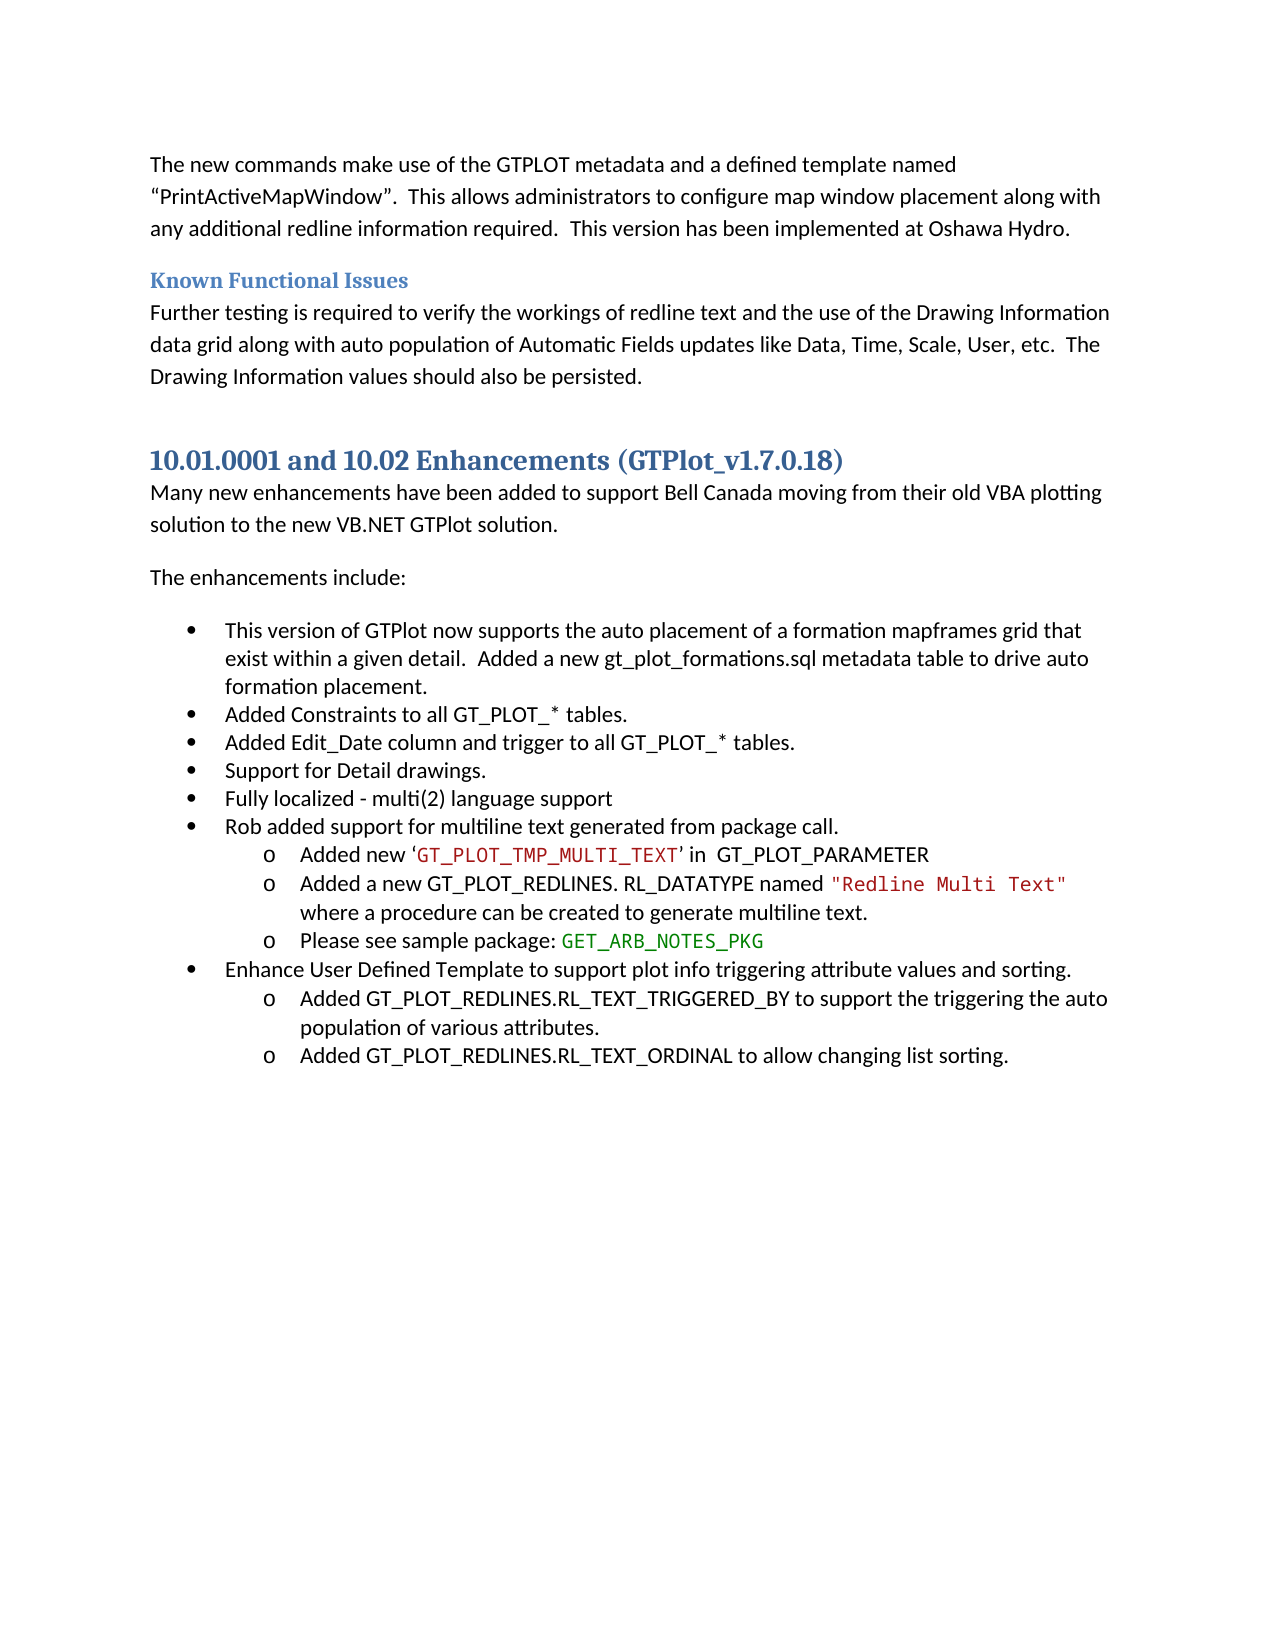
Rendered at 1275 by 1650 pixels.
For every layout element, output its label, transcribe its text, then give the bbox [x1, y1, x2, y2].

text Further testing is required to verify the workings of redline text and the use of the Drawing Information data grid along with auto population of Automatic Fields updates like Data, Time, Scale, User, etc. The Drawing Information values should also be persisted. [150, 298, 1125, 390]
list Added GT_PLOT_REDLINES.RL_TEXT_ORDINAL to allow changing list sorting. [262, 1041, 1125, 1070]
text The new commands make use of the GTPLOT metadata and a defined template named “PrintActiveMapWindow”. This allows administrators to configure map window placement along with any additional redline information required. This version has been implemented at Oshawa Hydro. [150, 150, 1125, 242]
list Added a new GT_PLOT_REDLINES. RL_DATATYPE named "Redline Multi Text" where a procedure can be created to generate multiline text. [262, 869, 1125, 926]
text The enhancements include: [150, 563, 1125, 591]
list Added new ‘GT_PLOT_TMP_MULTI_TEXT’ in GT_PLOT_PARAMETER [262, 840, 1125, 869]
list This version of GTPlot now supports the auto placement of a formation mapframes grid that exist within a given detail. Added a new gt_plot_formations.sql metadata table to drive auto formation placement. [187, 616, 1125, 700]
subtitle 10.01.0001 and 10.02 Enhancements (GTPlot_v1.7.0.18) [150, 444, 1125, 478]
list Fully localized - multi(2) language support [187, 784, 1125, 812]
list Added Constraints to all GT_PLOT_* tables. [187, 700, 1125, 728]
list Added Edit_Date column and trigger to all GT_PLOT_* tables. [187, 728, 1125, 756]
list Added GT_PLOT_REDLINES.RL_TEXT_TRIGGERED_BY to support the triggering the auto population of various attributes. [262, 984, 1125, 1041]
subtitle Known Functional Issues [150, 267, 1125, 294]
list Support for Detail drawings. [187, 756, 1125, 784]
list Please see sample package: GET_ARB_NOTES_PKG [262, 926, 1125, 956]
list Rob added support for multiline text generated from package call. [187, 812, 1125, 840]
list Enhance User Defined Template to support plot info triggering attribute values and sorting. [187, 956, 1125, 984]
text Many new enhancements have been added to support Bell Canada moving from their old VBA plotting solution to the new VB.NET GTPlot solution. [150, 478, 1125, 538]
